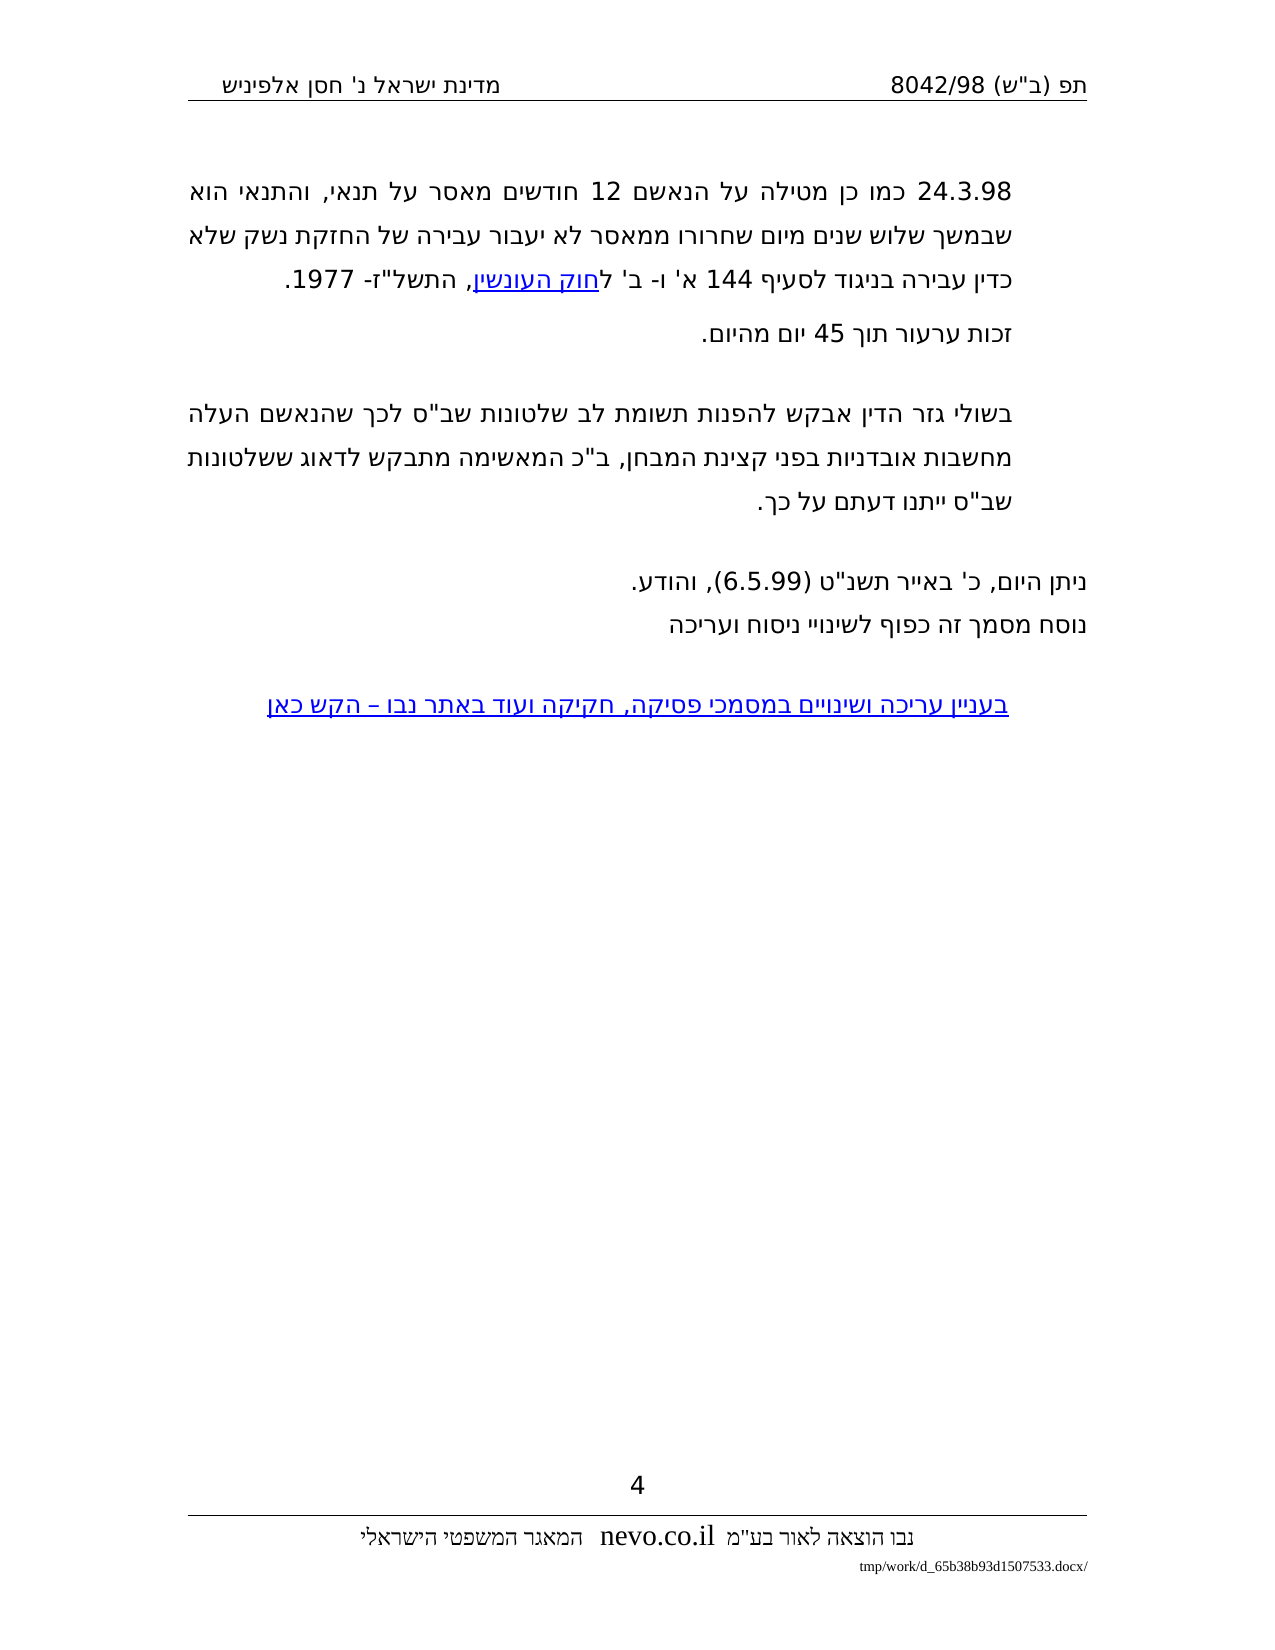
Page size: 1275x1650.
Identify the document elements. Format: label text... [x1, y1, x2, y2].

text נוסח מסמך זה כפוף לשינויי ניסוח ועריכה [187, 610, 1087, 639]
text ניתן היום, כ' באייר תשנ"ט (6.5.99), והודע. [187, 567, 1087, 596]
text זכות ערעור תוך 45 יום מהיום. [187, 319, 1012, 348]
text בעניין עריכה ושינויים במסמכי פסיקה, חקיקה ועוד באתר נבו – הקש כאן [187, 690, 1087, 719]
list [187, 177, 1050, 294]
text בשולי גזר הדין אבקש להפנות תשומת לב שלטונות שב"ס לכך שהנאשם העלה מחשבות אובדניות בפני קצינת המבחן, ב"כ המאשימה מתבקש לדאוג ששלטונות שב"ס ייתנו דעתם על כך. [187, 399, 1012, 516]
